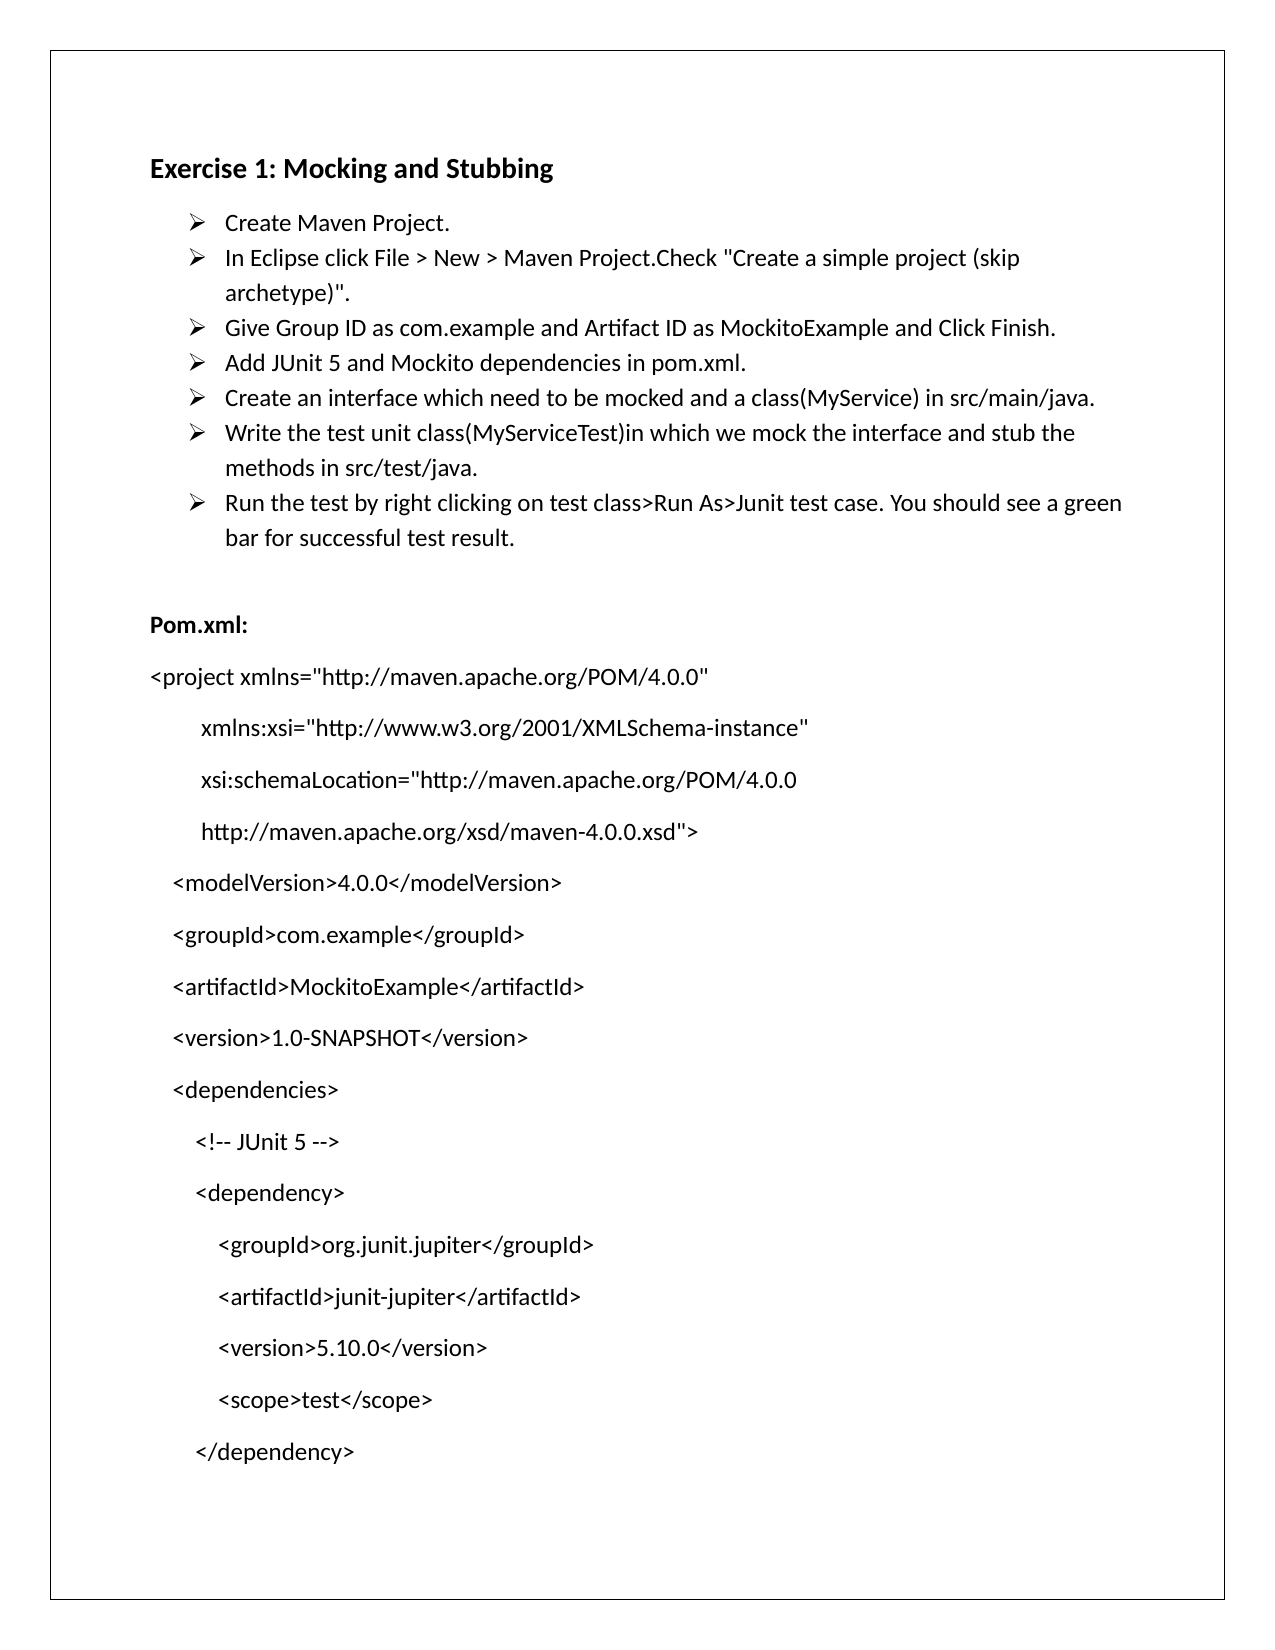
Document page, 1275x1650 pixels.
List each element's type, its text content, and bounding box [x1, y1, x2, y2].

text <modelVersion>4.0.0</modelVersion> [150, 868, 1125, 898]
text <scope>test</scope> [150, 1384, 1125, 1415]
list Add JUnit 5 and Mockito dependencies in pom.xml. [187, 348, 1125, 378]
text <dependency> [150, 1178, 1125, 1208]
list Run the test by right clicking on test class>Run As>Junit test case. You should see a green bar for successful test result. [187, 488, 1125, 553]
text <version>5.10.0</version> [150, 1333, 1125, 1363]
list In Eclipse click File > New > Maven Project.Check "Create a simple project (skip archetype)". [187, 243, 1125, 308]
text Exercise 1: Mocking and Stubbing [150, 150, 1125, 186]
list Write the test unit class(MyServiceTest)in which we mock the interface and stub the methods in src/test/java. [187, 418, 1125, 483]
text xmlns:xsi="http://www.w3.org/2001/XMLSchema-instance" [150, 713, 1125, 743]
text <groupId>org.junit.jupiter</groupId> [150, 1229, 1125, 1260]
text <artifactId>MockitoExample</artifactId> [150, 971, 1125, 1001]
text <artifactId>junit-jupiter</artifactId> [150, 1281, 1125, 1311]
text Pom.xml: [150, 609, 1125, 640]
text <groupId>com.example</groupId> [150, 919, 1125, 950]
list Create Maven Project. [187, 208, 1125, 238]
text xsi:schemaLocation="http://maven.apache.org/POM/4.0.0 [150, 764, 1125, 795]
text <version>1.0-SNAPSHOT</version> [150, 1023, 1125, 1053]
list Give Group ID as com.example and Artifact ID as MockitoExample and Click Finish. [187, 313, 1125, 343]
text http://maven.apache.org/xsd/maven-4.0.0.xsd"> [150, 816, 1125, 846]
text <!-- JUnit 5 --> [150, 1126, 1125, 1156]
text </dependency> [150, 1436, 1125, 1466]
list Create an interface which need to be mocked and a class(MyService) in src/main/java. [187, 383, 1125, 413]
text <dependencies> [150, 1074, 1125, 1105]
text <project xmlns="http://maven.apache.org/POM/4.0.0" [150, 661, 1125, 691]
